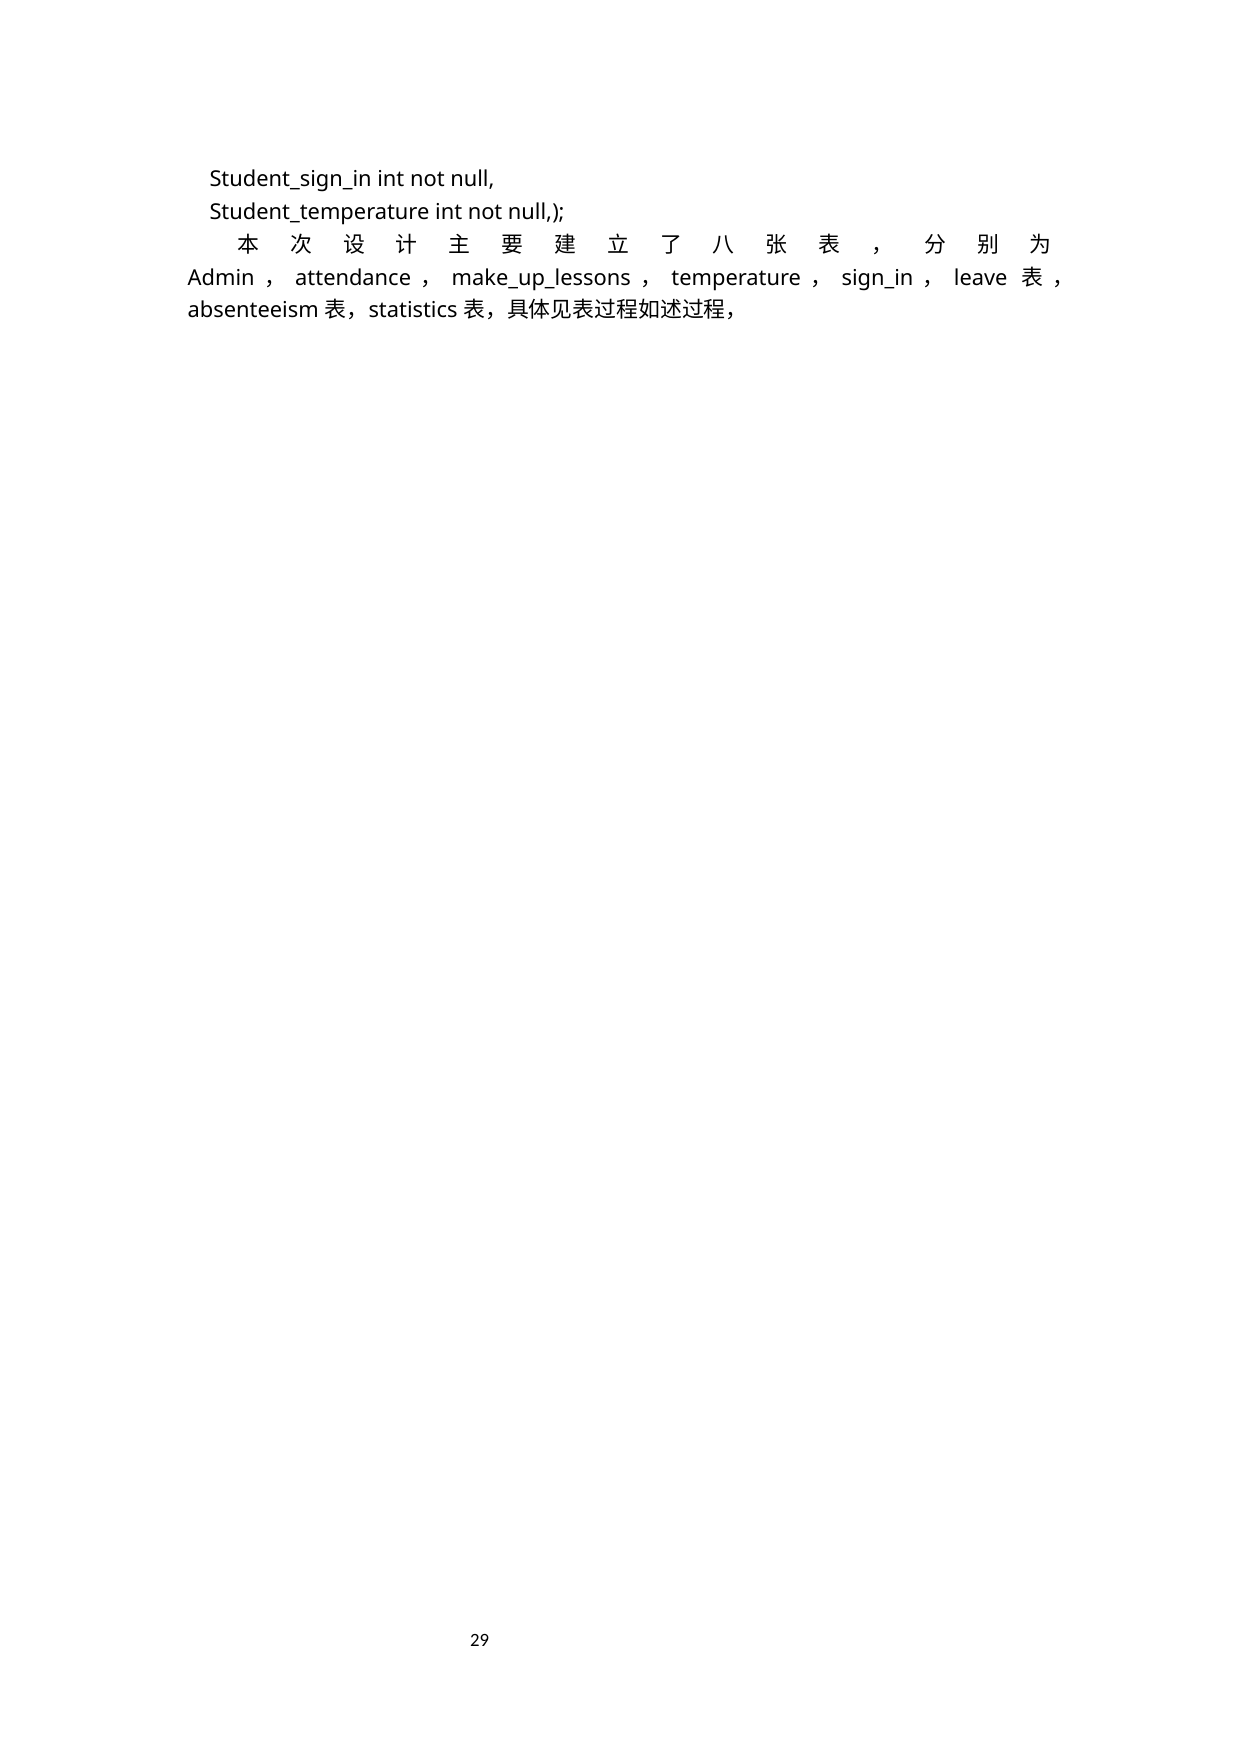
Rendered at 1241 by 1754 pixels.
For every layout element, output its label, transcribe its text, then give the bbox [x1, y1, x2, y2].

text 本次设计主要建立了八张表，分别为Admin，attendance，make_up_lessons，temperature，sign_in，leave表，absenteeism 表，statistics 表，具体见表过程如述过程， [187, 227, 1053, 324]
text Student_temperature int not null,); [187, 194, 1053, 227]
text Student_sign_in int not null, [187, 162, 1053, 194]
